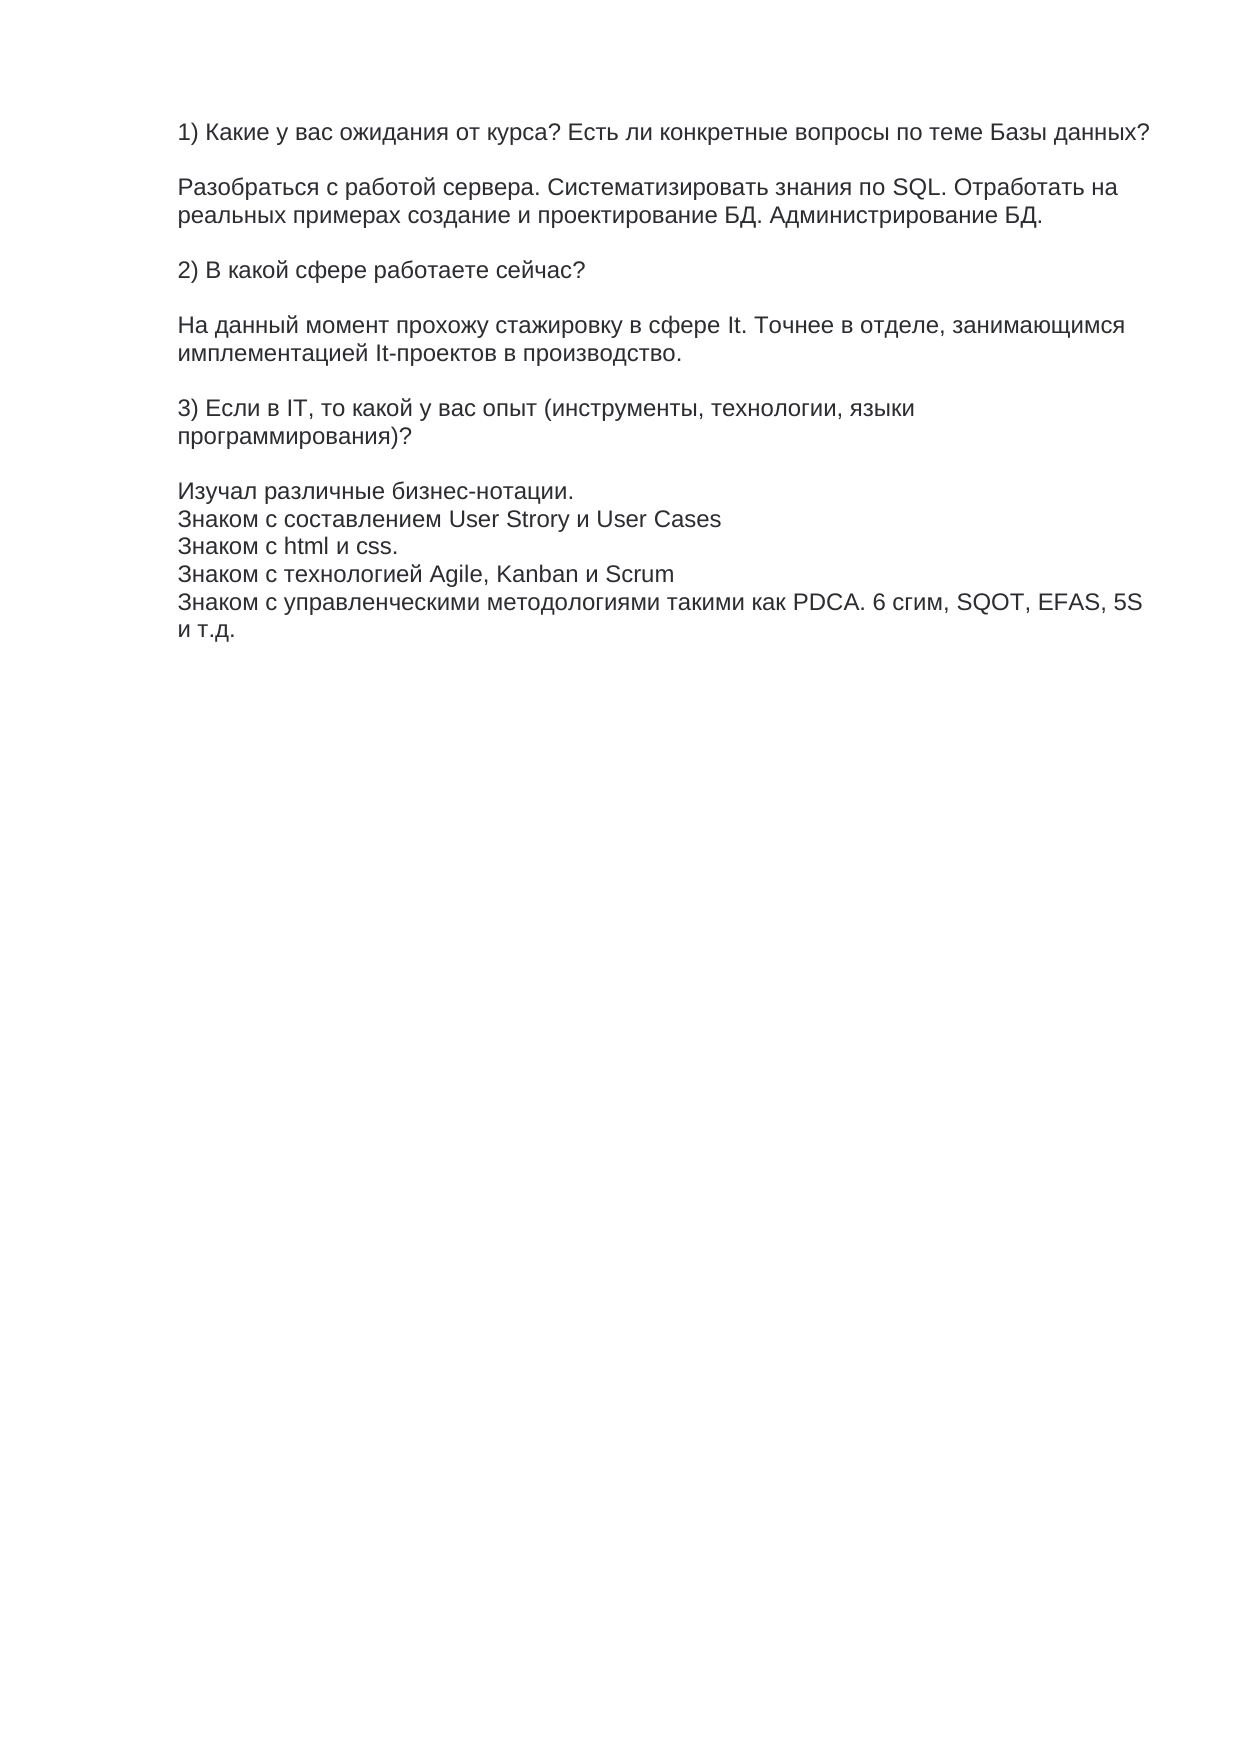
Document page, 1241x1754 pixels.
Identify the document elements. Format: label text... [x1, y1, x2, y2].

text 3) Если в IT, то какой у вас опыт (инструменты, технологии, языки программирования)? [177, 394, 1152, 449]
text Разобраться с работой сервера. Систематизировать знания по SQL. Отработать на реальных примерах создание и проектирование БД. Администрирование БД. [177, 173, 1152, 228]
text Знаком с составлением User Strory и User Cases [177, 504, 1152, 532]
text Знаком с html и css. [177, 532, 1152, 560]
text 2) В какой сфере работаете сейчас? [177, 256, 1152, 284]
text 1) Какие у вас ожидания от курса? Есть ли конкретные вопросы по теме Базы данных? [177, 118, 1152, 146]
text Знаком с технологией Agile, Kanban и Scrum [177, 560, 1152, 587]
text На данный момент прохожу стажировку в сфере It. Точнее в отделе, занимающимся имплементацией It-проектов в производство. [177, 311, 1152, 367]
text Знаком с управленческими методологиями такими как PDCA. 6 сгим, SQOT, EFAS, 5S и т.д. [177, 587, 1152, 643]
text Изучал различные бизнес-нотации. [177, 477, 1152, 504]
